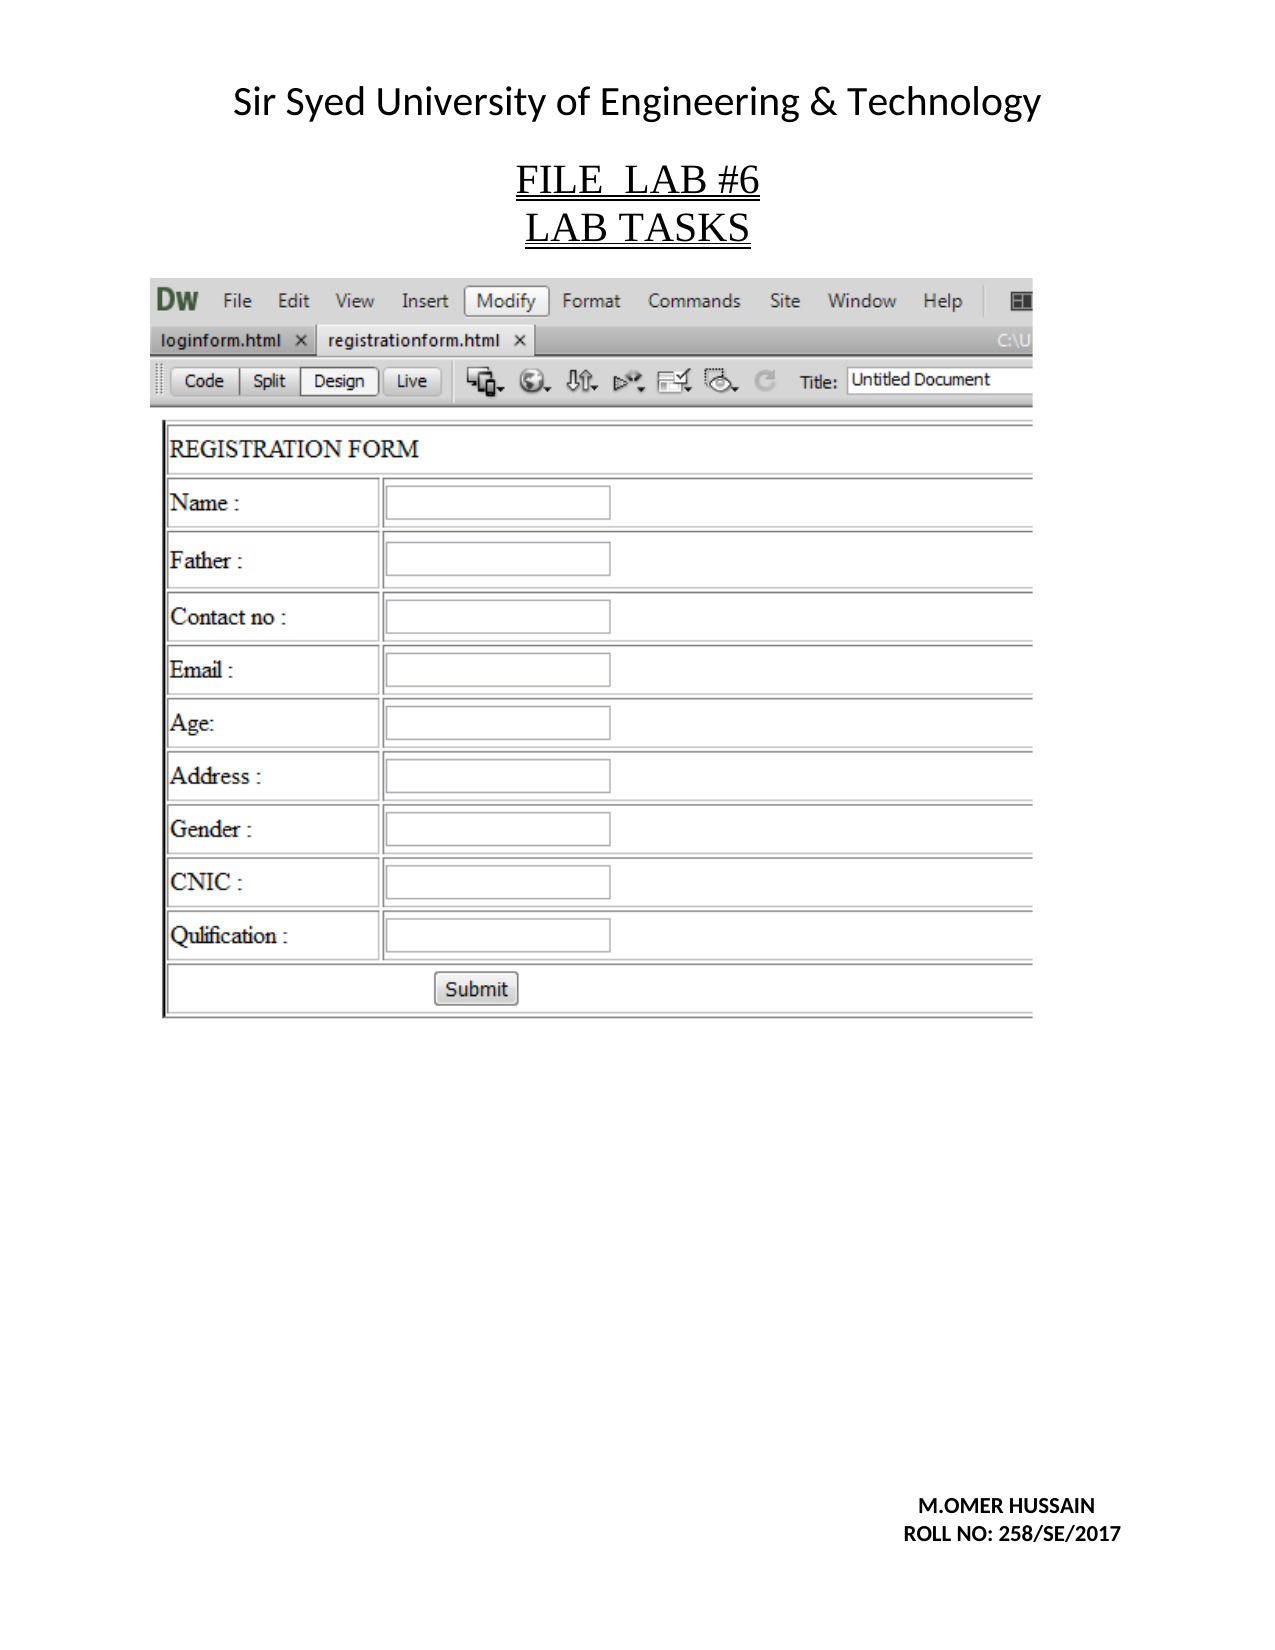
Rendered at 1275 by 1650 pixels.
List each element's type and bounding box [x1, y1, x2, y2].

picture [150, 278, 1033, 1020]
